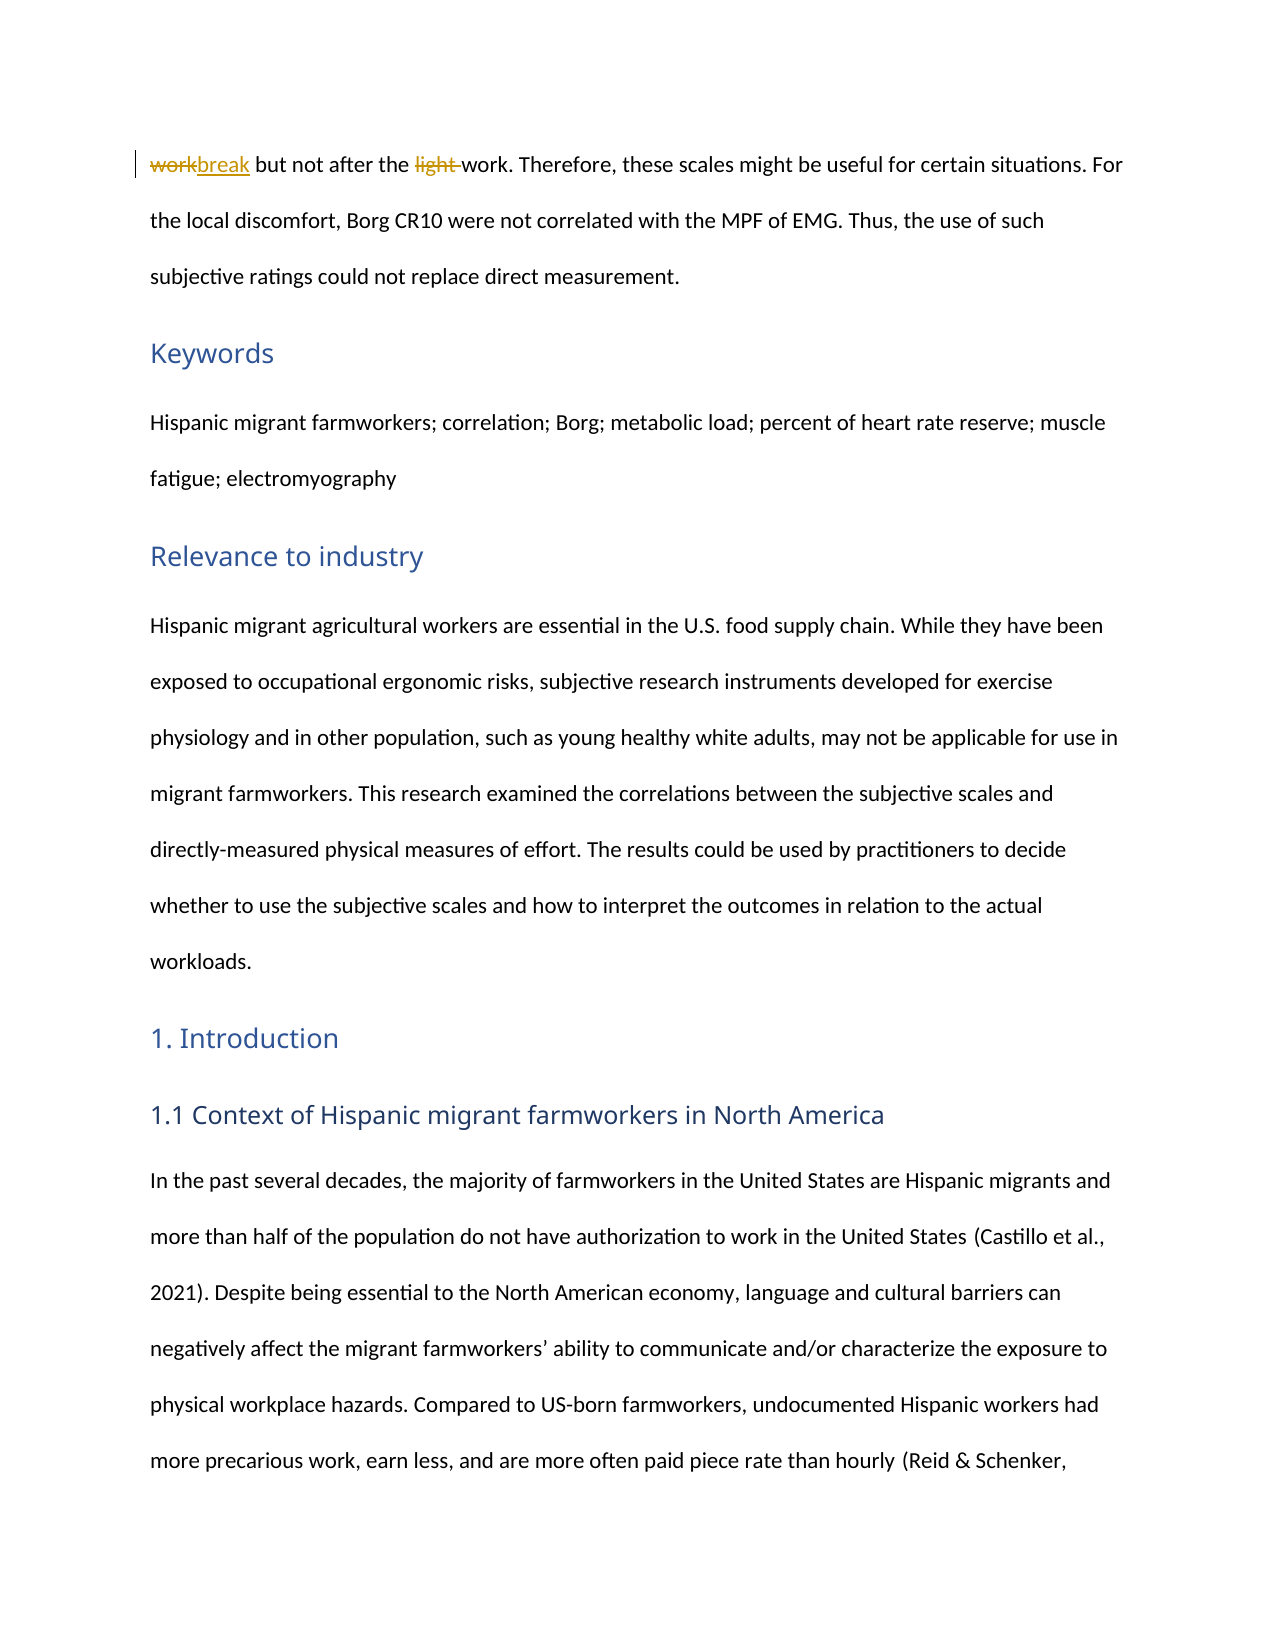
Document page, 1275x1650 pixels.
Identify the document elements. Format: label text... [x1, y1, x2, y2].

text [150, 1166, 1125, 1474]
text Hispanic migrant farmworkers; correlation; Borg; metabolic load; percent of heart rate reserve; muscle fatigue; electromyography [150, 408, 1125, 493]
subtitle 1.1 Context of Hispanic migrant farmworkers in North America [150, 1098, 1125, 1132]
text Hispanic migrant agricultural workers are essential in the U.S. food supply chain. While they have been exposed to occupational ergonomic risks, subjective research instruments developed for exercise physiology and in other population, such as young healthy white adults, may not be applicable for use in migrant farmworkers. This research examined the correlations between the subjective scales and directly-measured physical measures of effort. The results could be used by practitioners to decide whether to use the subjective scales and how to interpret the outcomes in relation to the actual workloads. [150, 611, 1125, 975]
subtitle Keywords [150, 335, 1125, 372]
subtitle 1. Introduction [150, 1020, 1125, 1057]
subtitle Relevance to industry [150, 537, 1125, 574]
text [150, 150, 1125, 290]
